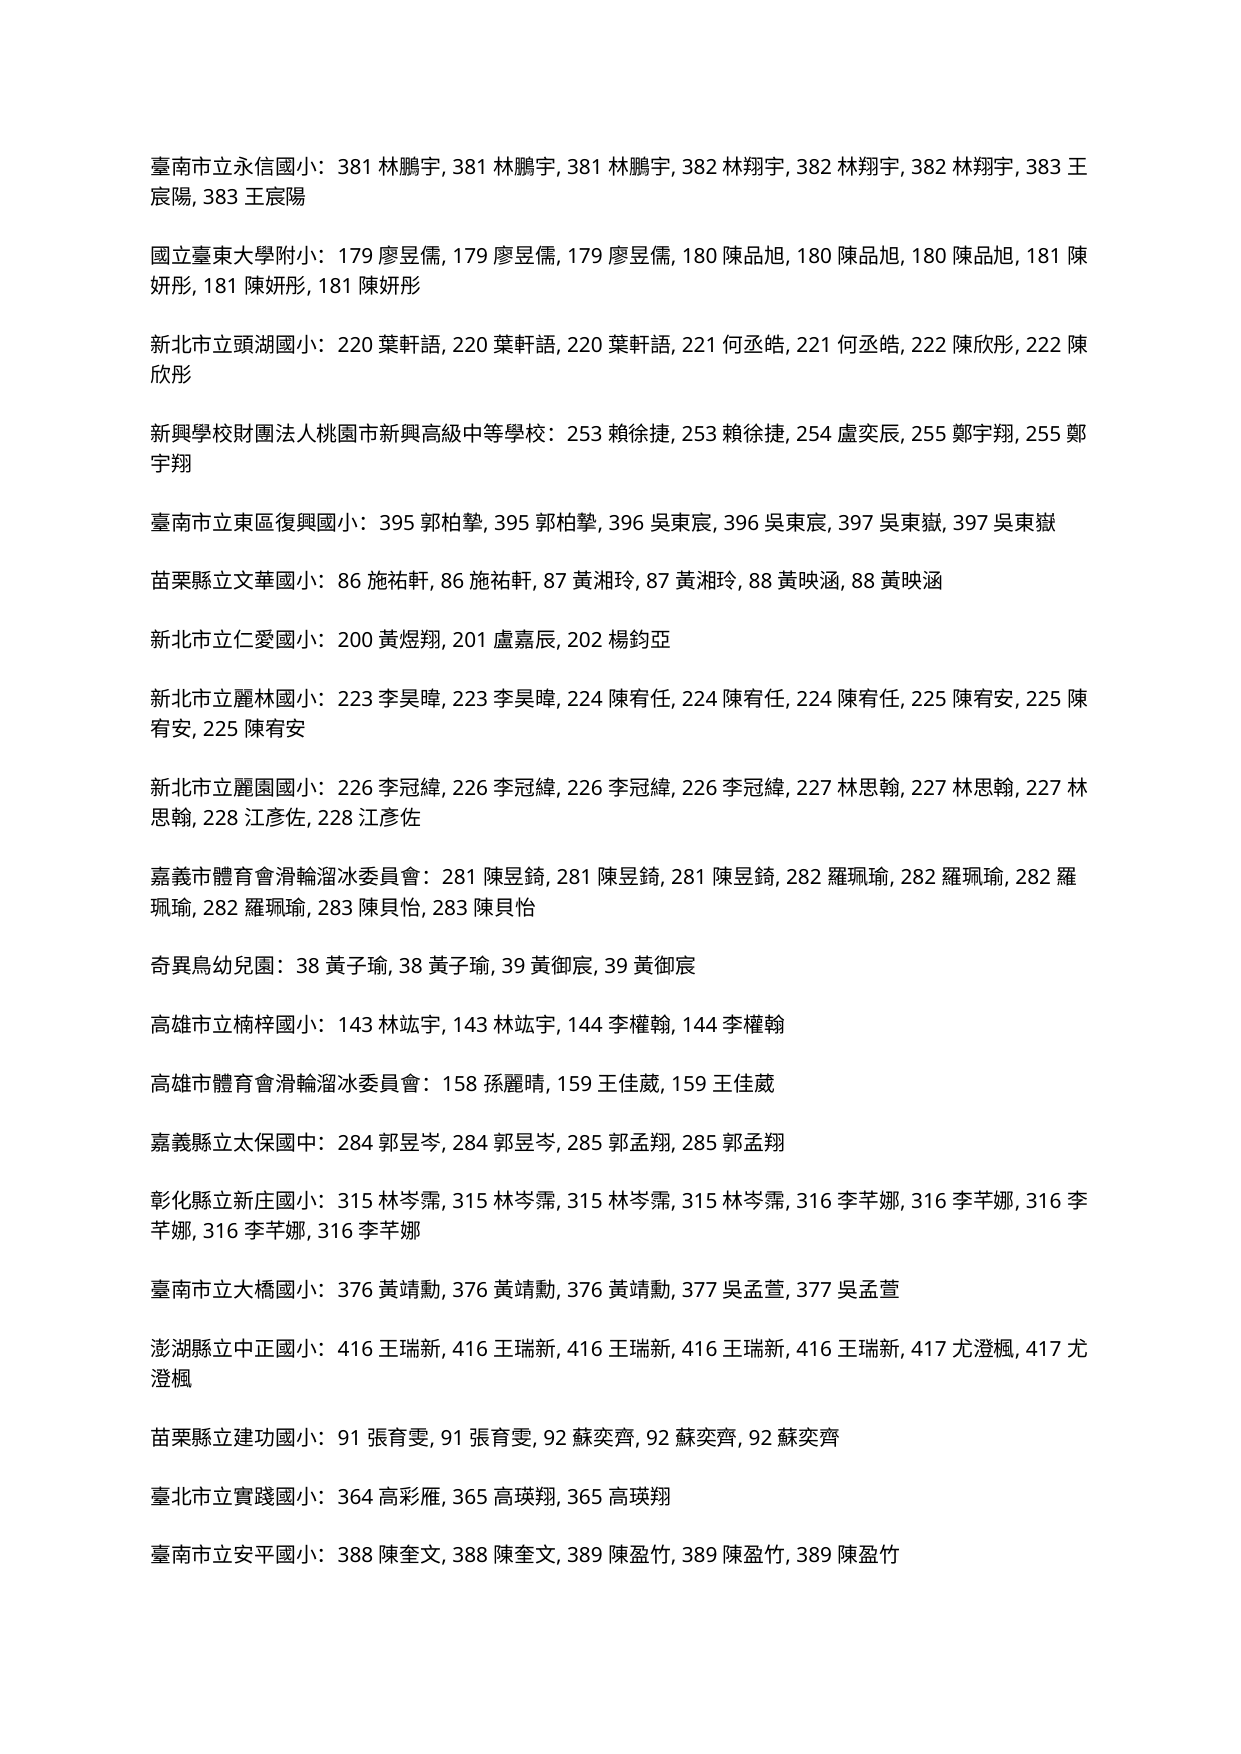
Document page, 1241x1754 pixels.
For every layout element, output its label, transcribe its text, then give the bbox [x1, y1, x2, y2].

text 新北市立頭湖國小：220 葉軒語, 220 葉軒語, 220 葉軒語, 221 何丞皓, 221 何丞皓, 222 陳欣彤, 222 陳欣彤 [150, 328, 1090, 389]
text 嘉義縣立太保國中：284 郭昱岑, 284 郭昱岑, 285 郭孟翔, 285 郭孟翔 [150, 1126, 1090, 1156]
text 臺北市立實踐國小：364 高彩雁, 365 高瑛翔, 365 高瑛翔 [150, 1480, 1090, 1510]
text 新北市立麗林國小：223 李昊暐, 223 李昊暐, 224 陳宥任, 224 陳宥任, 224 陳宥任, 225 陳宥安, 225 陳宥安, 225 陳宥安 [150, 682, 1090, 743]
text 澎湖縣立中正國小：416 王瑞新, 416 王瑞新, 416 王瑞新, 416 王瑞新, 416 王瑞新, 417 尤澄楓, 417 尤澄楓 [150, 1332, 1090, 1393]
text 嘉義市體育會滑輪溜冰委員會：281 陳昱錡, 281 陳昱錡, 281 陳昱錡, 282 羅珮瑜, 282 羅珮瑜, 282 羅珮瑜, 282 羅珮瑜, 283 陳貝怡, 283 陳貝怡 [150, 860, 1090, 921]
text 臺南市立東區復興國小：395 郭柏摯, 395 郭柏摯, 396 吳東宸, 396 吳東宸, 397 吳東嶽, 397 吳東嶽 [150, 506, 1090, 536]
text 新興學校財團法人桃園市新興高級中等學校：253 賴徐捷, 253 賴徐捷, 254 盧奕辰, 255 鄭宇翔, 255 鄭宇翔 [150, 417, 1090, 478]
text 臺南市立大橋國小：376 黃靖勳, 376 黃靖勳, 376 黃靖勳, 377 吳孟萱, 377 吳孟萱 [150, 1273, 1090, 1304]
text 奇異鳥幼兒園：38 黃子瑜, 38 黃子瑜, 39 黃御宸, 39 黃御宸 [150, 949, 1090, 980]
text 新北市立麗園國小：226 李冠緯, 226 李冠緯, 226 李冠緯, 226 李冠緯, 227 林思翰, 227 林思翰, 227 林思翰, 228 江彥佐, 228 江彥佐 [150, 771, 1090, 832]
text 臺南市立永信國小：381 林鵬宇, 381 林鵬宇, 381 林鵬宇, 382 林翔宇, 382 林翔宇, 382 林翔宇, 383 王宸陽, 383 王宸陽 [150, 150, 1090, 211]
text 新北市立仁愛國小：200 黃煜翔, 201 盧嘉辰, 202 楊鈞亞 [150, 623, 1090, 654]
text 苗栗縣立文華國小：86 施祐軒, 86 施祐軒, 87 黃湘玲, 87 黃湘玲, 88 黃映涵, 88 黃映涵 [150, 565, 1090, 595]
text 臺南市立安平國小：388 陳奎文, 388 陳奎文, 389 陳盈竹, 389 陳盈竹, 389 陳盈竹 [150, 1539, 1090, 1569]
text 高雄市立楠梓國小：143 林竑宇, 143 林竑宇, 144 李權翰, 144 李權翰 [150, 1008, 1090, 1038]
text 苗栗縣立建功國小：91 張育雯, 91 張育雯, 92 蘇奕齊, 92 蘇奕齊, 92 蘇奕齊 [150, 1421, 1090, 1452]
text 國立臺東大學附小：179 廖昱儒, 179 廖昱儒, 179 廖昱儒, 180 陳品旭, 180 陳品旭, 180 陳品旭, 181 陳妍彤, 181 陳妍彤, 181 陳妍彤 [150, 239, 1090, 300]
text 高雄市體育會滑輪溜冰委員會：158 孫麗晴, 159 王佳葳, 159 王佳葳 [150, 1067, 1090, 1097]
text 彰化縣立新庄國小：315 林岑霈, 315 林岑霈, 315 林岑霈, 315 林岑霈, 316 李芊娜, 316 李芊娜, 316 李芊娜, 316 李芊娜, 316 李芊娜 [150, 1184, 1090, 1245]
